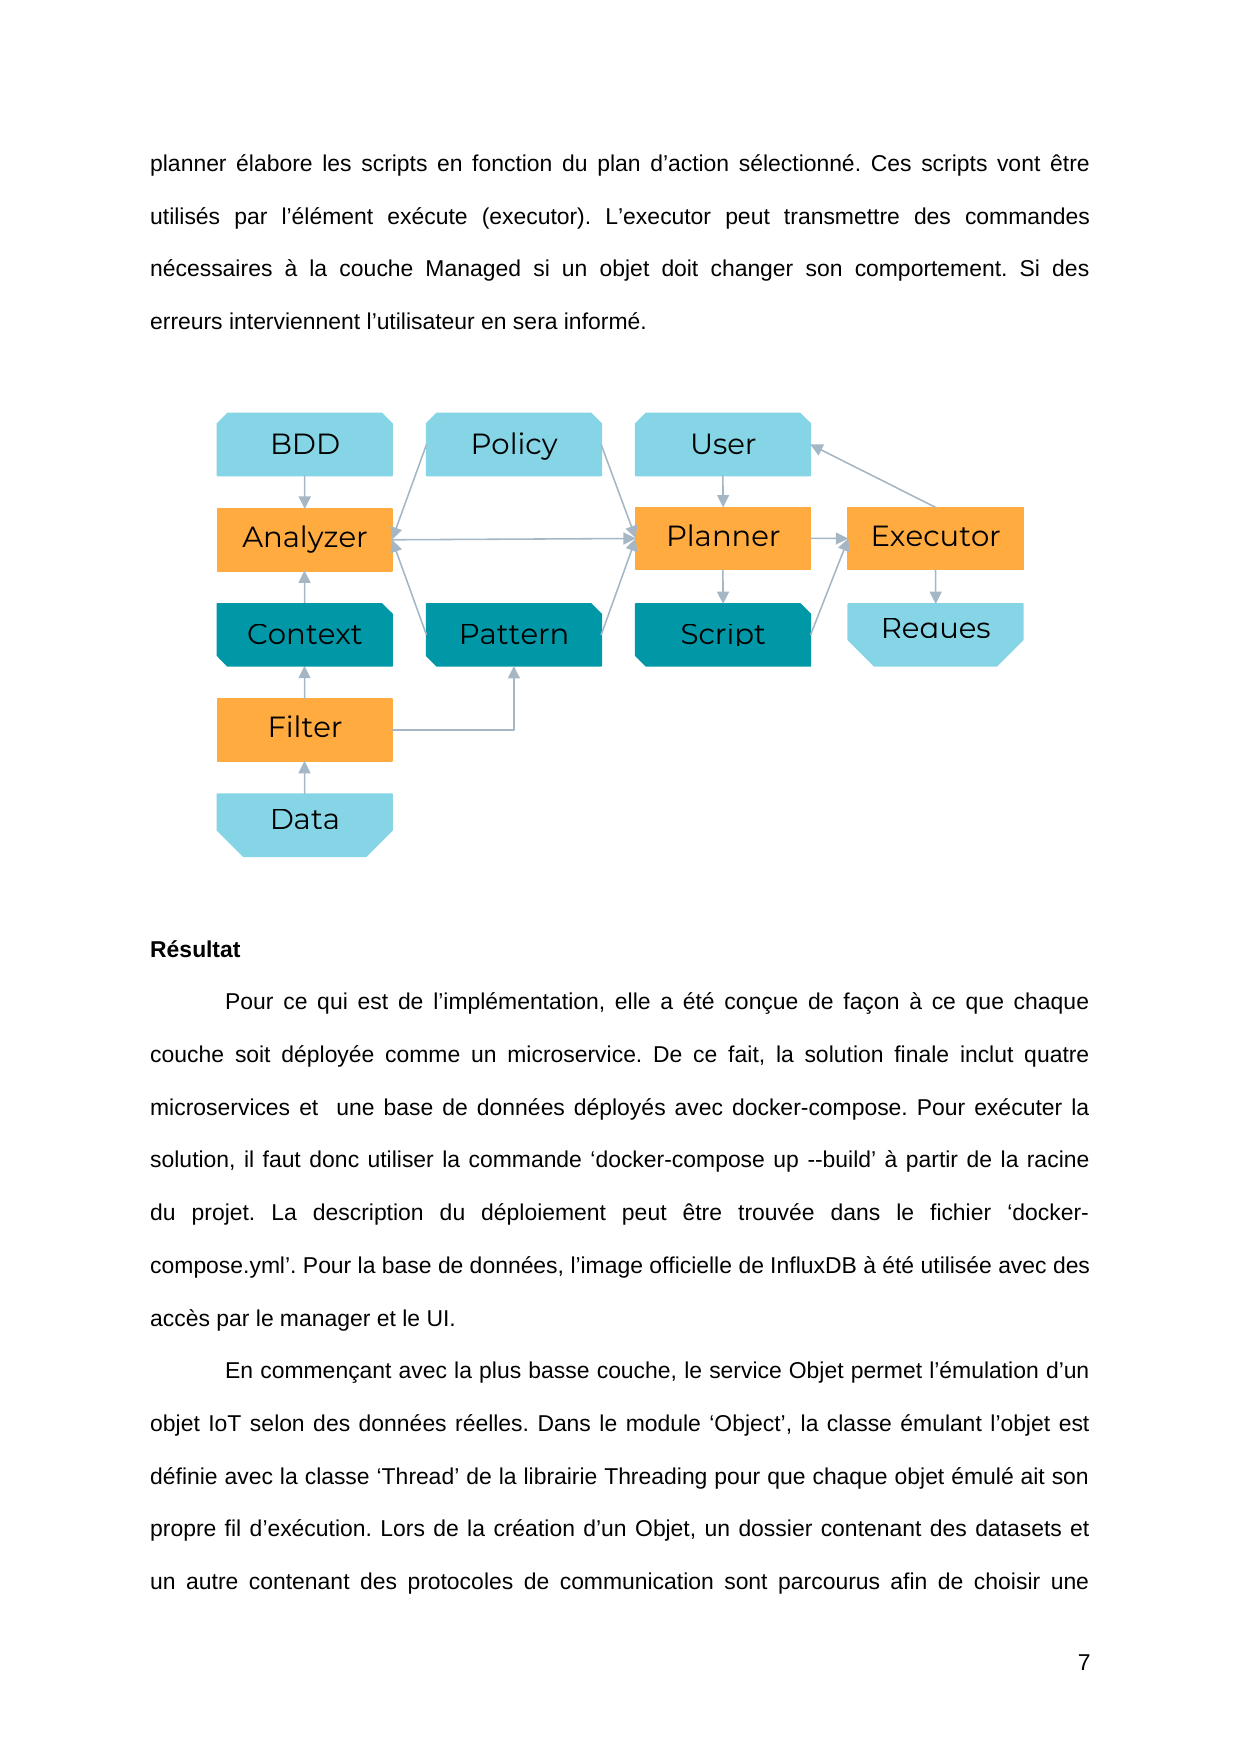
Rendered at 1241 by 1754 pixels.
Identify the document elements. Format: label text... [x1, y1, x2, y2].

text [150, 1357, 1090, 1594]
text Résultat [150, 936, 1090, 962]
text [150, 150, 1090, 334]
text Pour ce qui est de l’implémentation, elle a été conçue de façon à ce que chaque couche soit déployée comme un microservice. De ce fait, la solution finale inclut quatre microservices et une base de données déployés avec docker-compose. Pour exécuter la solution, il faut donc utiliser la commande ‘docker-compose up --build’ à partir de la racine du projet. La description du déploiement peut être trouvée dans le fichier ‘docker-compose.yml’. Pour la base de données, l’image officielle de InfluxDB à été utilisée avec des accès par le manager et le UI. [150, 988, 1090, 1331]
